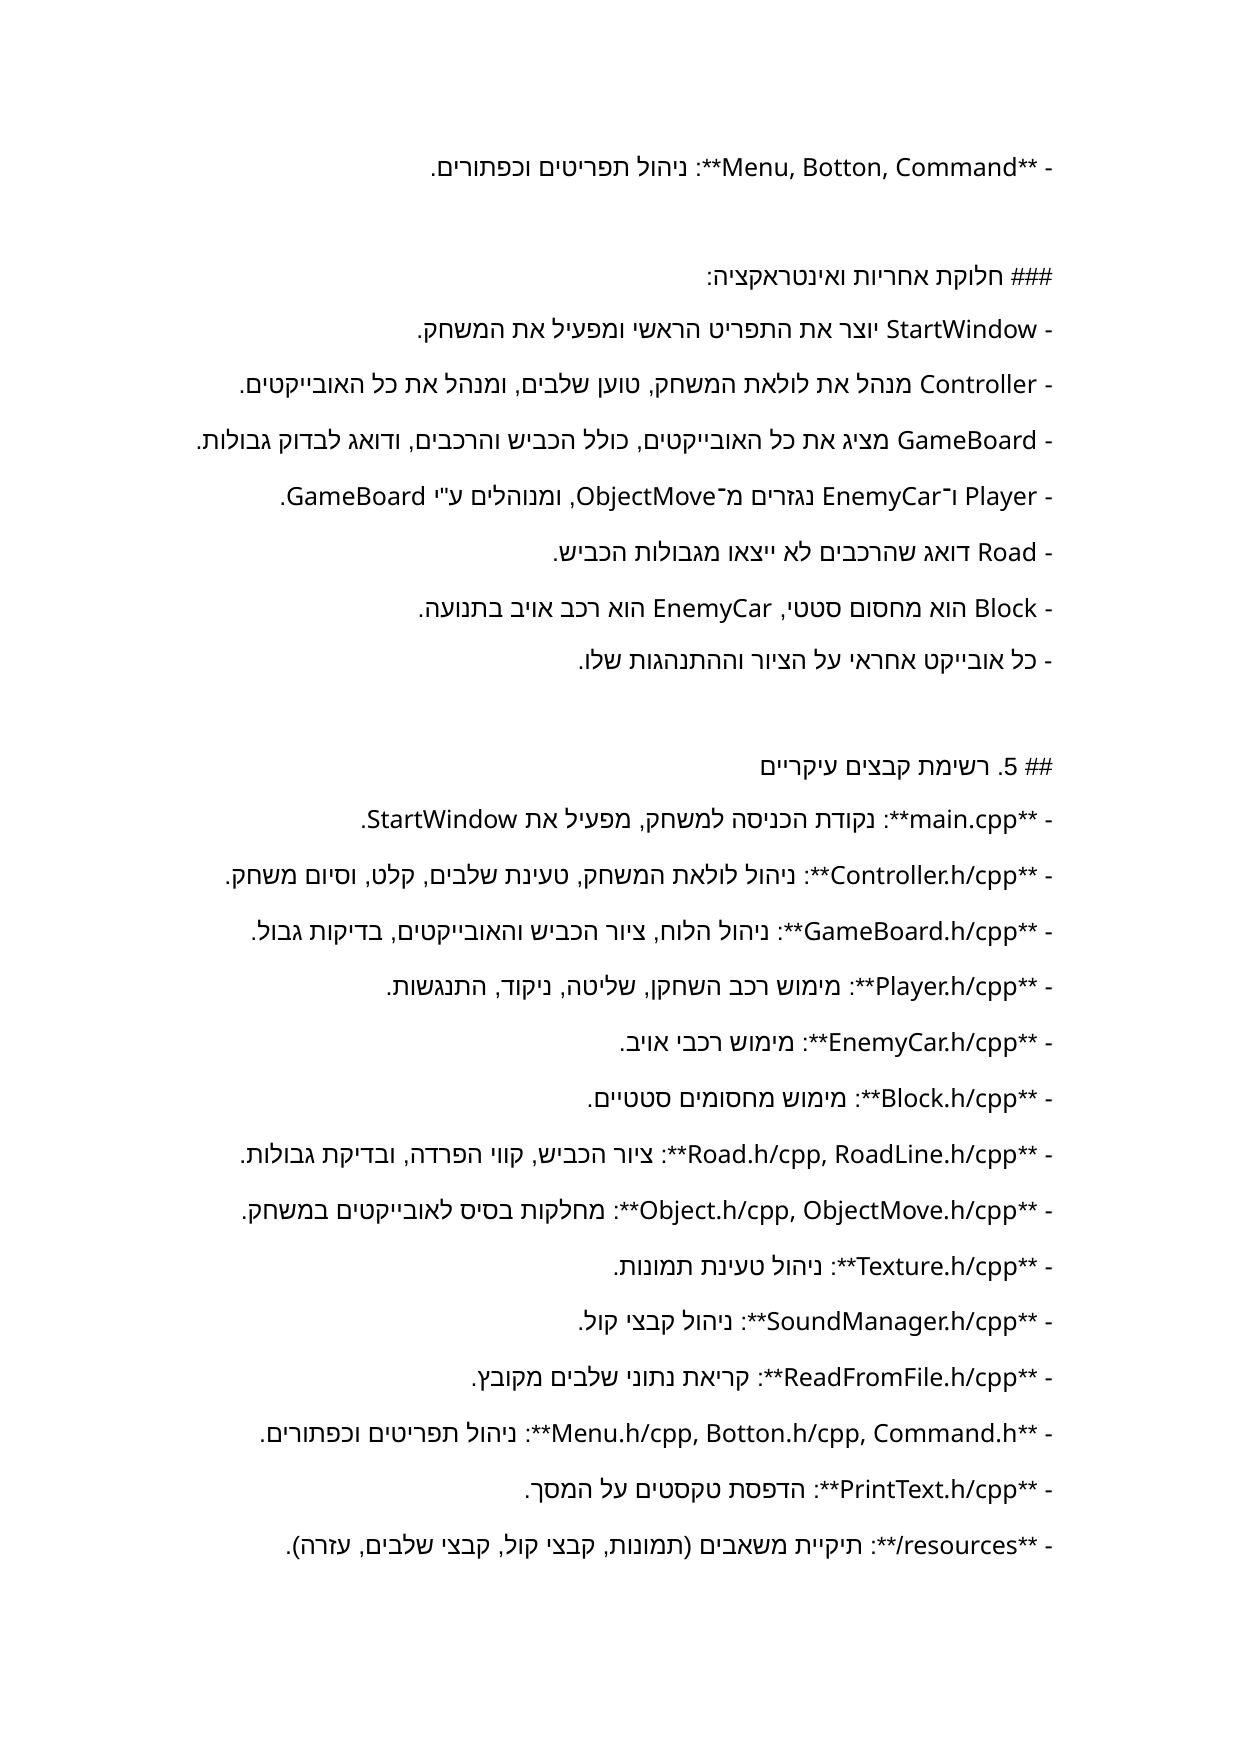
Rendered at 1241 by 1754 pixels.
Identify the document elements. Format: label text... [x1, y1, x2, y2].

text - **Player.h/cpp**: מימוש רכב השחקן, שליטה, ניקוד, התנגשות. [187, 969, 1053, 1003]
text - **SoundManager.h/cpp**: ניהול קבצי קול. [187, 1304, 1053, 1338]
text - StartWindow יוצר את התפריט הראשי ומפעיל את המשחק. [187, 311, 1053, 345]
text - Road דואג שהרכבים לא ייצאו מגבולות הכביש. [187, 535, 1053, 569]
text - Controller מנהל את לולאת המשחק, טוען שלבים, ומנהל את כל האובייקטים. [187, 367, 1053, 401]
text ## 5. רשימת קבצים עיקריים [187, 752, 1053, 781]
text - **PrintText.h/cpp**: הדפסת טקסטים על המסך. [187, 1472, 1053, 1506]
text - **EnemyCar.h/cpp**: מימוש רכבי אויב. [187, 1025, 1053, 1059]
text - כל אובייקט אחראי על הציור וההתנהגות שלו. [187, 646, 1053, 675]
text - **Menu, Botton, Command**: ניהול תפריטים וכפתורים. [187, 150, 1053, 184]
text - **Object.h/cpp, ObjectMove.h/cpp**: מחלקות בסיס לאובייקטים במשחק. [187, 1192, 1053, 1226]
text - Player ו־EnemyCar נגזרים מ־ObjectMove, ומנוהלים ע"י GameBoard. [187, 479, 1053, 513]
text - **Controller.h/cpp**: ניהול לולאת המשחק, טעינת שלבים, קלט, וסיום משחק. [187, 857, 1053, 891]
text - **Texture.h/cpp**: ניהול טעינת תמונות. [187, 1248, 1053, 1282]
text - **Block.h/cpp**: מימוש מחסומים סטטיים. [187, 1081, 1053, 1115]
text - **Road.h/cpp, RoadLine.h/cpp**: ציור הכביש, קווי הפרדה, ובדיקת גבולות. [187, 1137, 1053, 1171]
text - Block הוא מחסום סטטי, EnemyCar הוא רכב אויב בתנועה. [187, 591, 1053, 624]
text - **main.cpp**: נקודת הכניסה למשחק, מפעיל את StartWindow. [187, 802, 1053, 836]
text - **ReadFromFile.h/cpp**: קריאת נתוני שלבים מקובץ. [187, 1360, 1053, 1394]
text ### חלוקת אחריות ואינטראקציה: [187, 262, 1053, 290]
text - GameBoard מציג את כל האובייקטים, כולל הכביש והרכבים, ודואג לבדוק גבולות. [187, 423, 1053, 457]
text - **Menu.h/cpp, Botton.h/cpp, Command.h**: ניהול תפריטים וכפתורים. [187, 1416, 1053, 1450]
text - **resources/**: תיקיית משאבים (תמונות, קבצי קול, קבצי שלבים, עזרה). [187, 1527, 1053, 1561]
text - **GameBoard.h/cpp**: ניהול הלוח, ציור הכביש והאובייקטים, בדיקות גבול. [187, 913, 1053, 947]
